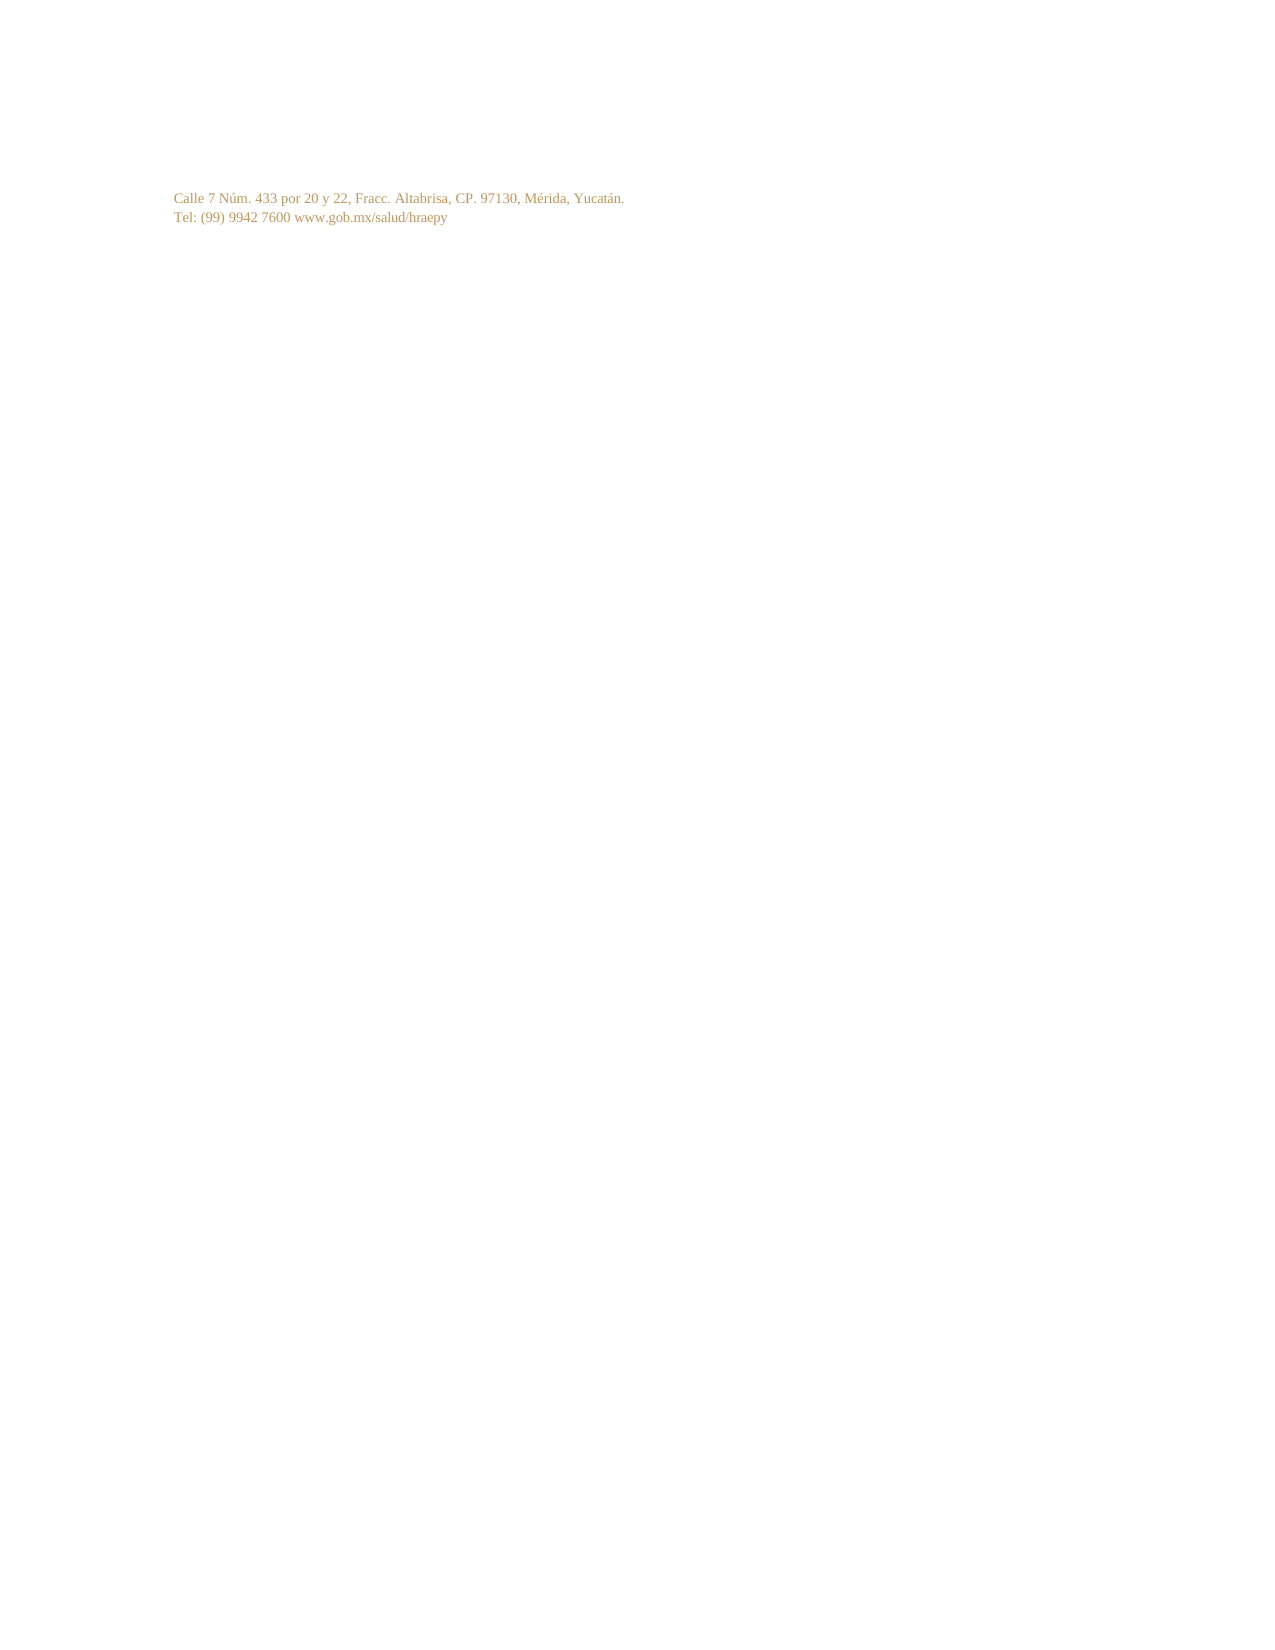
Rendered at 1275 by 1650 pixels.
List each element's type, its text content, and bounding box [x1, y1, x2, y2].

text Calle 7 Núm. 433 por 20 y 22, Fracc. Altabrisa, CP. 97130, Mérida, Yucatán. [173, 189, 1275, 206]
text Tel: (99) 9942 7600 www.gob.mx/salud/hraepy [173, 209, 1275, 226]
